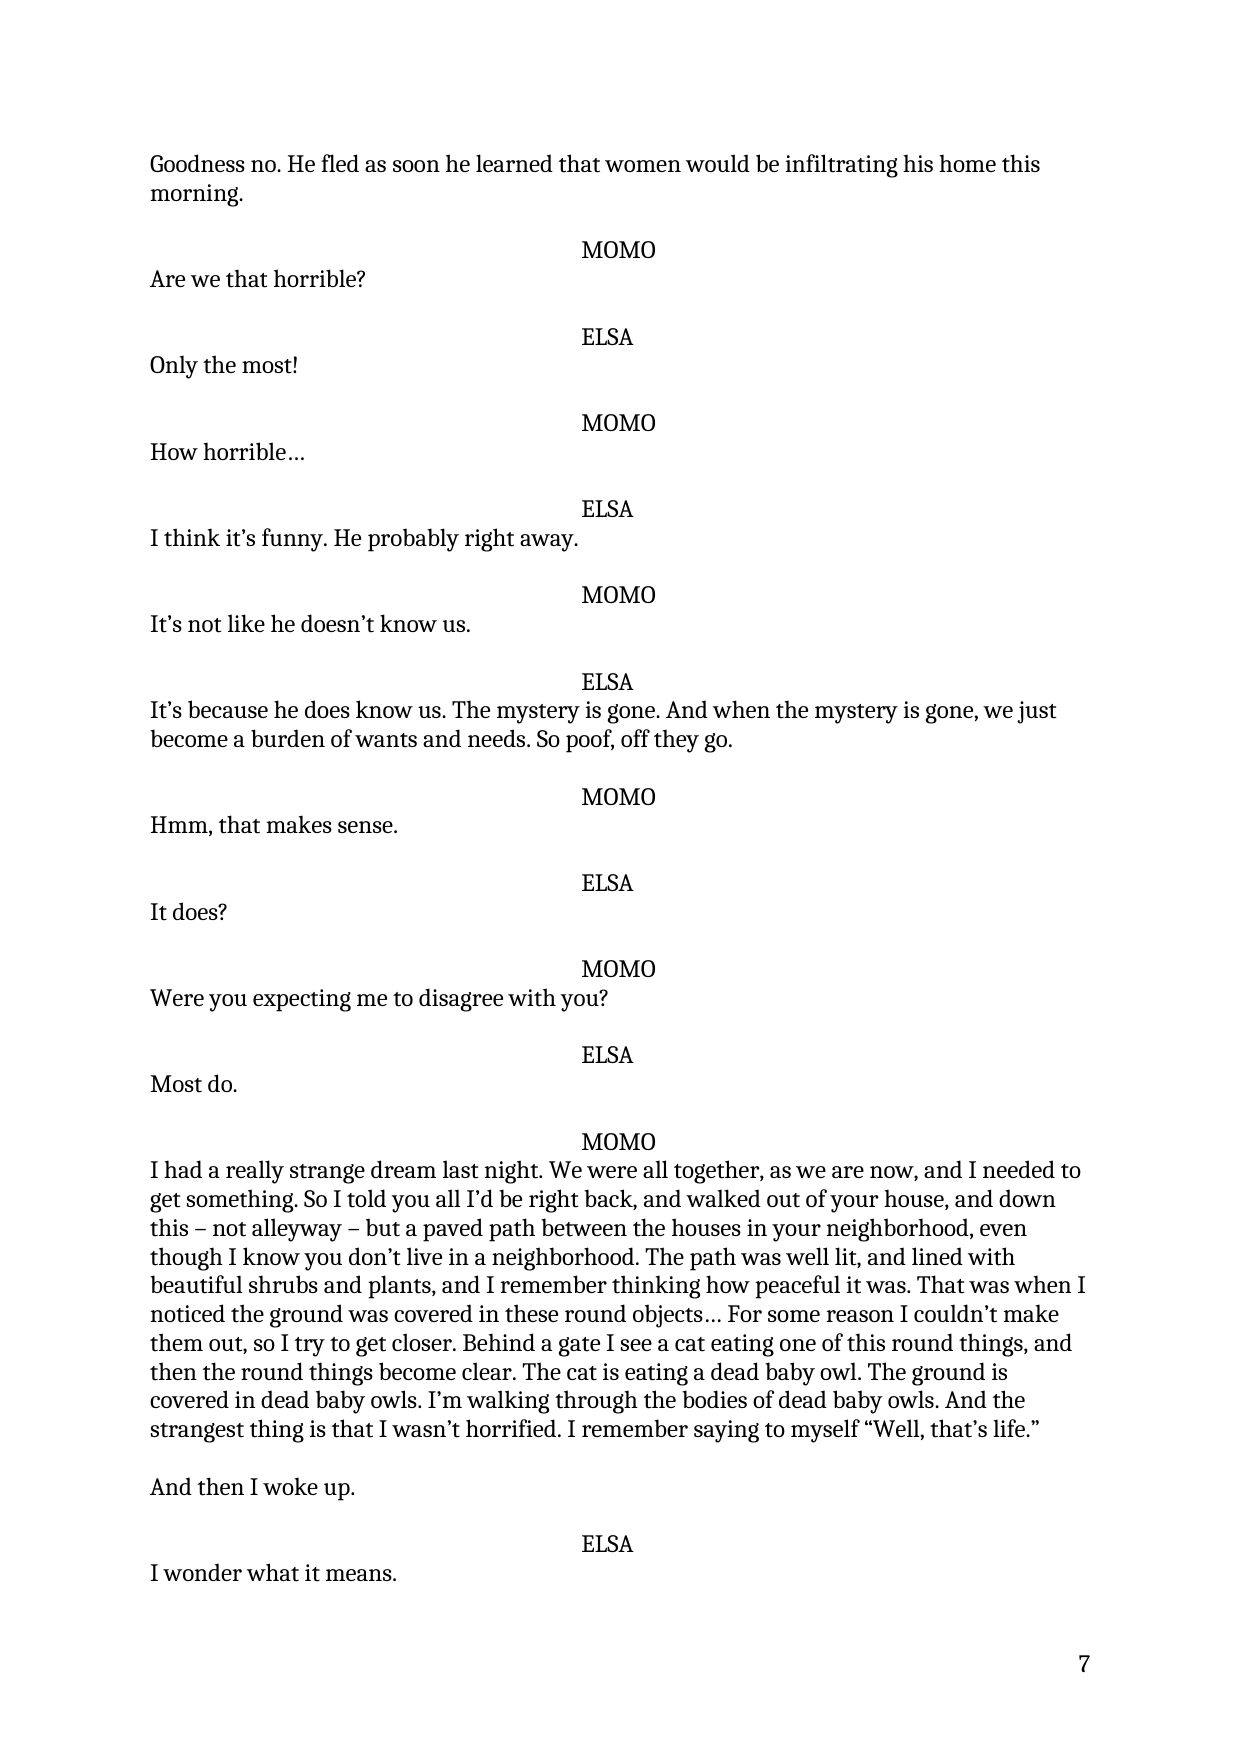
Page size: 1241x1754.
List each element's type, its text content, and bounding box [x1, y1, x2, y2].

text I had a really strange dream last night. We were all together, as we are now, and I needed to get something. So I told you all I’d be right back, and walked out of your house, and down this – not alleyway – but a paved path between the houses in your neighborhood, even though I know you don’t live in a neighborhood. The path was well lit, and lined with beautiful shrubs and plants, and I remember thinking how peaceful it was. That was when I noticed the ground was covered in these round objects… For some reason I couldn’t make them out, so I try to get closer. Behind a gate I see a cat eating one of this round things, and then the round things become clear. The cat is eating a dead baby owl. The ground is covered in dead baby owls. I’m walking through the bodies of dead baby owls. And the strangest thing is that I wasn’t horrified. I remember saying to myself “Well, that’s life.” [150, 1156, 1090, 1444]
text Most do. [150, 1070, 1090, 1099]
text It’s not like he doesn’t know us. [150, 610, 1090, 639]
text And then I woke up. [150, 1472, 1090, 1501]
text ELSA [150, 667, 1090, 696]
text Were you expecting me to disagree with you? [150, 984, 1090, 1012]
text I wonder what it means. [150, 1559, 1090, 1587]
text MOMO [150, 409, 1090, 437]
text How horrible… [150, 437, 1090, 466]
text ELSA [150, 1530, 1090, 1559]
text MOMO [150, 782, 1090, 811]
text ELSA [150, 322, 1090, 351]
text It’s because he does know us. The mystery is gone. And when the mystery is gone, we just become a burden of wants and needs. So poof, off they go. [150, 696, 1090, 754]
text MOMO [150, 236, 1090, 265]
text Hmm, that makes sense. [150, 811, 1090, 840]
text MOMO [150, 581, 1090, 610]
text ELSA [150, 869, 1090, 897]
text ELSA I think it’s funny. He probably right away. [150, 495, 1090, 552]
text It does? [150, 897, 1090, 926]
text Are we that horrible? [150, 265, 1090, 294]
text MOMO [150, 955, 1090, 984]
text ELSA [150, 1041, 1090, 1070]
text MOMO [150, 1127, 1090, 1156]
text Only the most! [150, 351, 1090, 380]
text Goodness no. He fled as soon he learned that women would be infiltrating his home this morning. [150, 150, 1090, 207]
